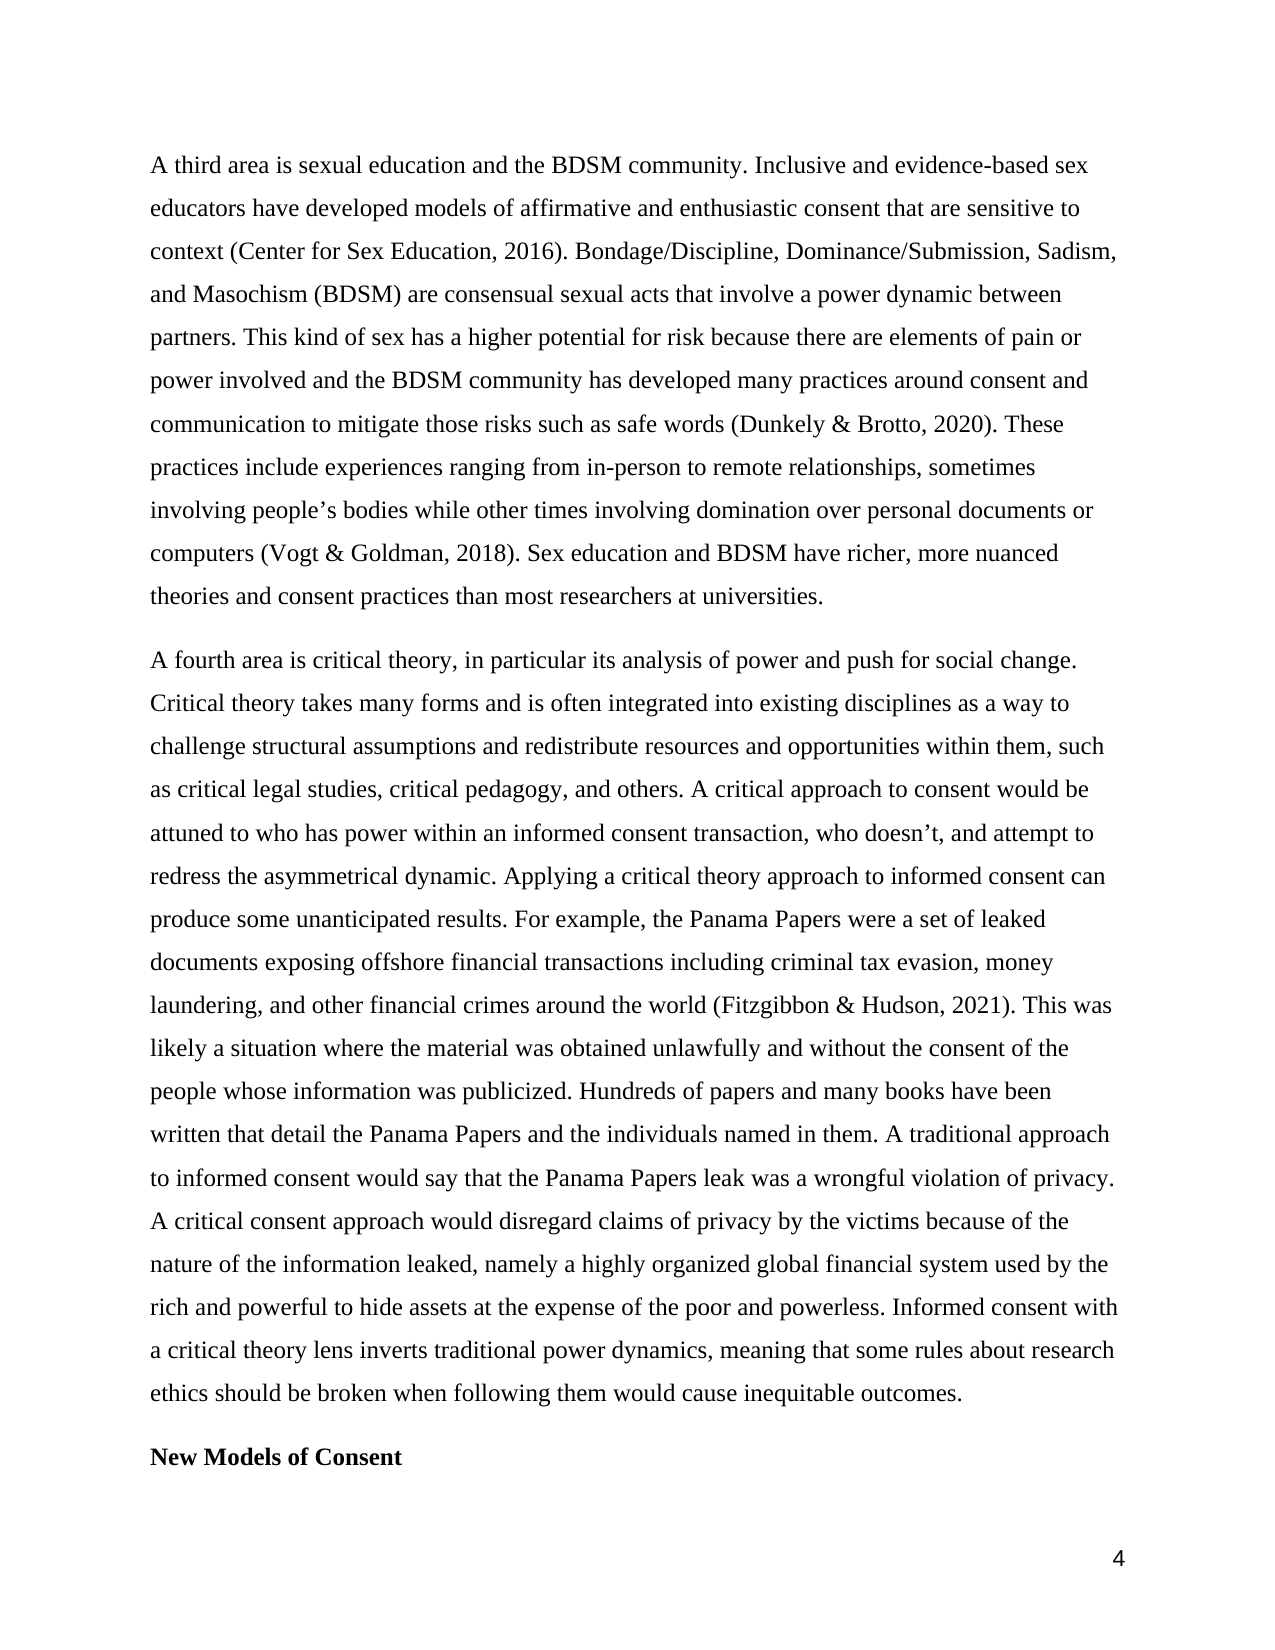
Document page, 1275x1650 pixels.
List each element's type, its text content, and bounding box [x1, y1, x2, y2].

text A third area is sexual education and the BDSM community. Inclusive and evidence-based sex educators have developed models of affirmative and enthusiastic consent that are sensitive to context (Center for Sex Education, 2016). Bondage/Discipline, Dominance/Submission, Sadism, and Masochism (BDSM) are consensual sexual acts that involve a power dynamic between partners. This kind of sex has a higher potential for risk because there are elements of pain or power involved and the BDSM community has developed many practices around consent and communication to mitigate those risks such as safe words (Dunkely & Brotto, 2020). These practices include experiences ranging from in-person to remote relationships, sometimes involving people’s bodies while other times involving domination over personal documents or computers (Vogt & Goldman, 2018). Sex education and BDSM have richer, more nuanced theories and consent practices than most researchers at universities. [150, 150, 1125, 610]
text New Models of Consent [150, 1442, 1125, 1471]
text A fourth area is critical theory, in particular its analysis of power and push for social change. Critical theory takes many forms and is often integrated into existing disciplines as a way to challenge structural assumptions and redistribute resources and opportunities within them, such as critical legal studies, critical pedagogy, and others. A critical approach to consent would be attuned to who has power within an informed consent transaction, who doesn’t, and attempt to redress the asymmetrical dynamic. Applying a critical theory approach to informed consent can produce some unanticipated results. For example, the Panama Papers were a set of leaked documents exposing offshore financial transactions including criminal tax evasion, money laundering, and other financial crimes around the world (Fitzgibbon & Hudson, 2021). This was likely a situation where the material was obtained unlawfully and without the consent of the people whose information was publicized. Hundreds of papers and many books have been written that detail the Panama Papers and the individuals named in them. A traditional approach to informed consent would say that the Panama Papers leak was a wrongful violation of privacy. A critical consent approach would disregard claims of privacy by the victims because of the nature of the information leaked, namely a highly organized global financial system used by the rich and powerful to hide assets at the expense of the poor and powerless. Informed consent with a critical theory lens inverts traditional power dynamics, meaning that some rules about research ethics should be broken when following them would cause inequitable outcomes. [150, 645, 1125, 1407]
